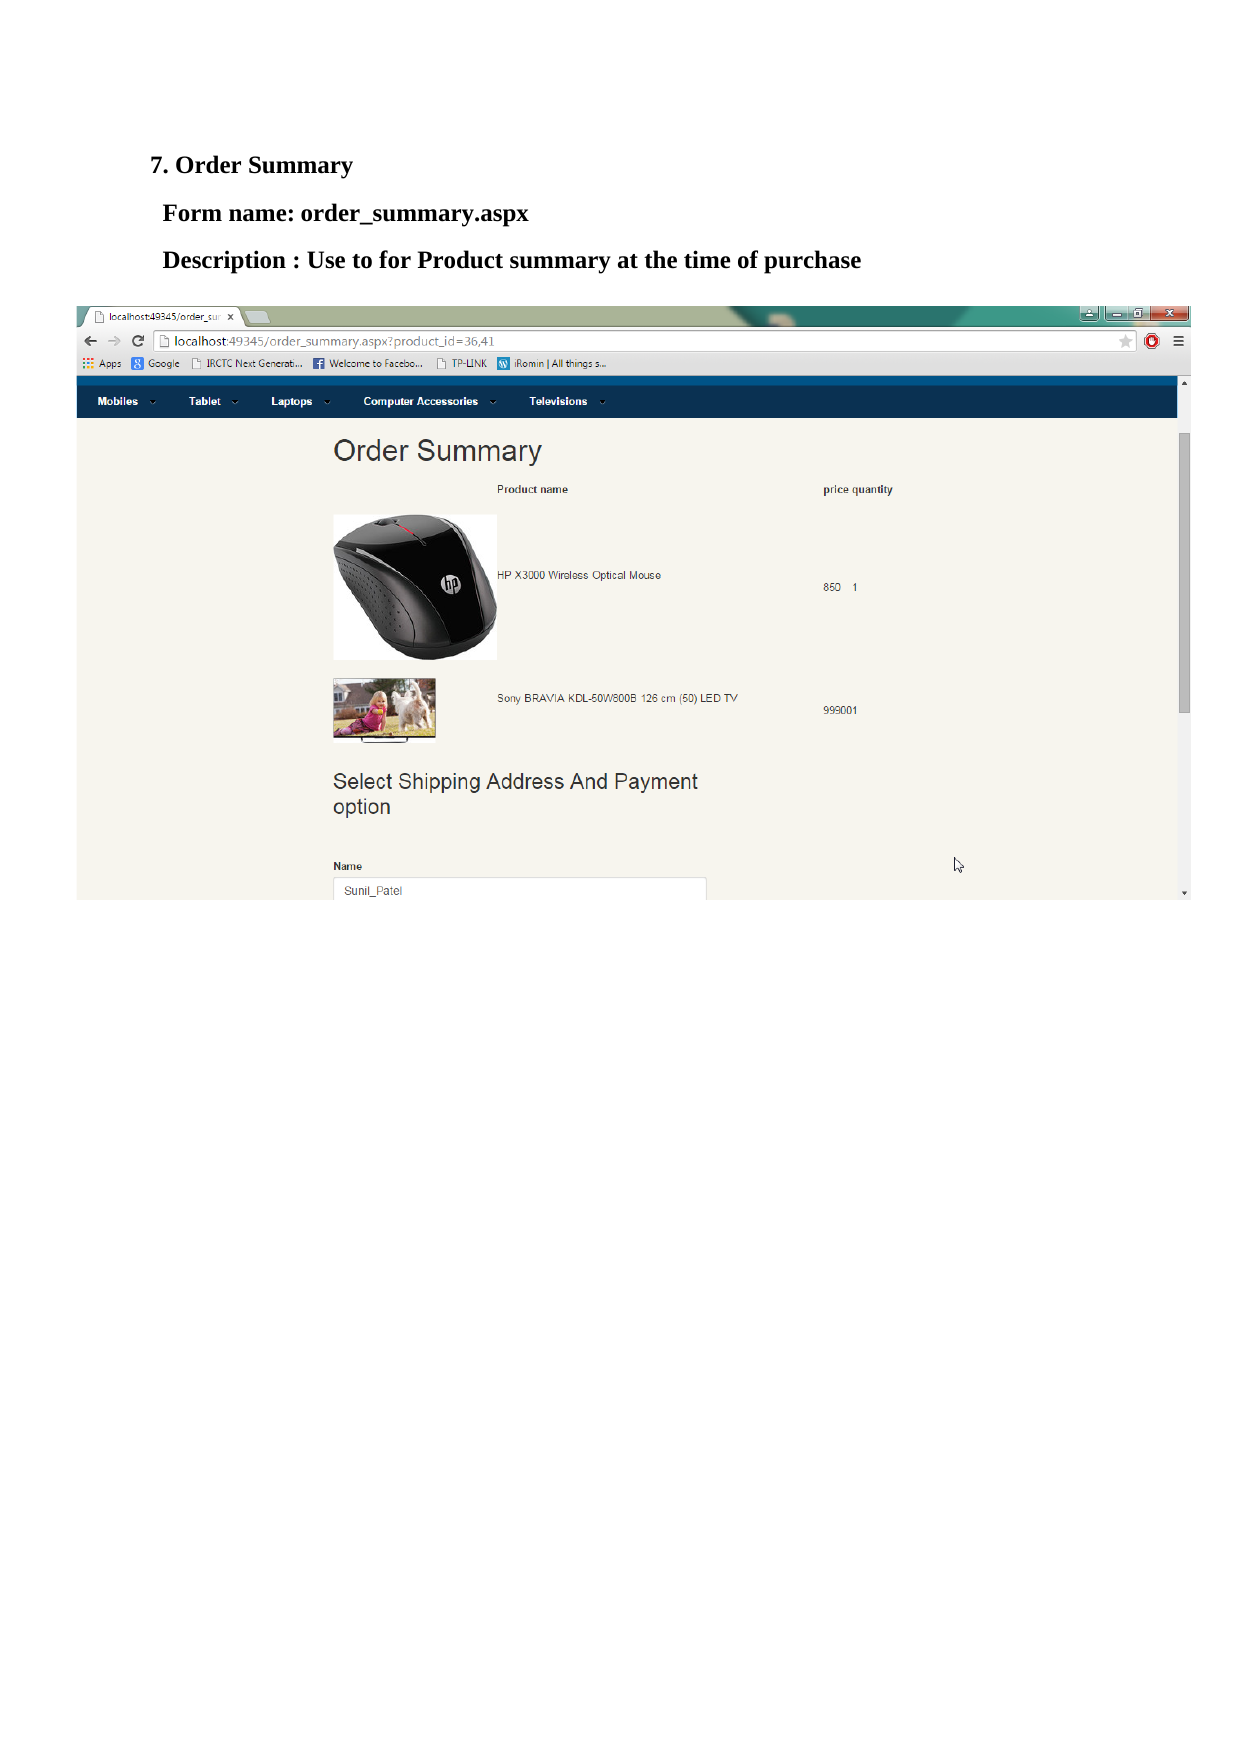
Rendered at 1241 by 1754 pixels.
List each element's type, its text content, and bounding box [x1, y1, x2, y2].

picture [76, 306, 1191, 900]
text 7. Order Summary [150, 150, 1090, 179]
text Form name: order_summary.aspx [150, 198, 1090, 226]
text Description : Use to for Product summary at the time of purchase [150, 245, 1090, 274]
